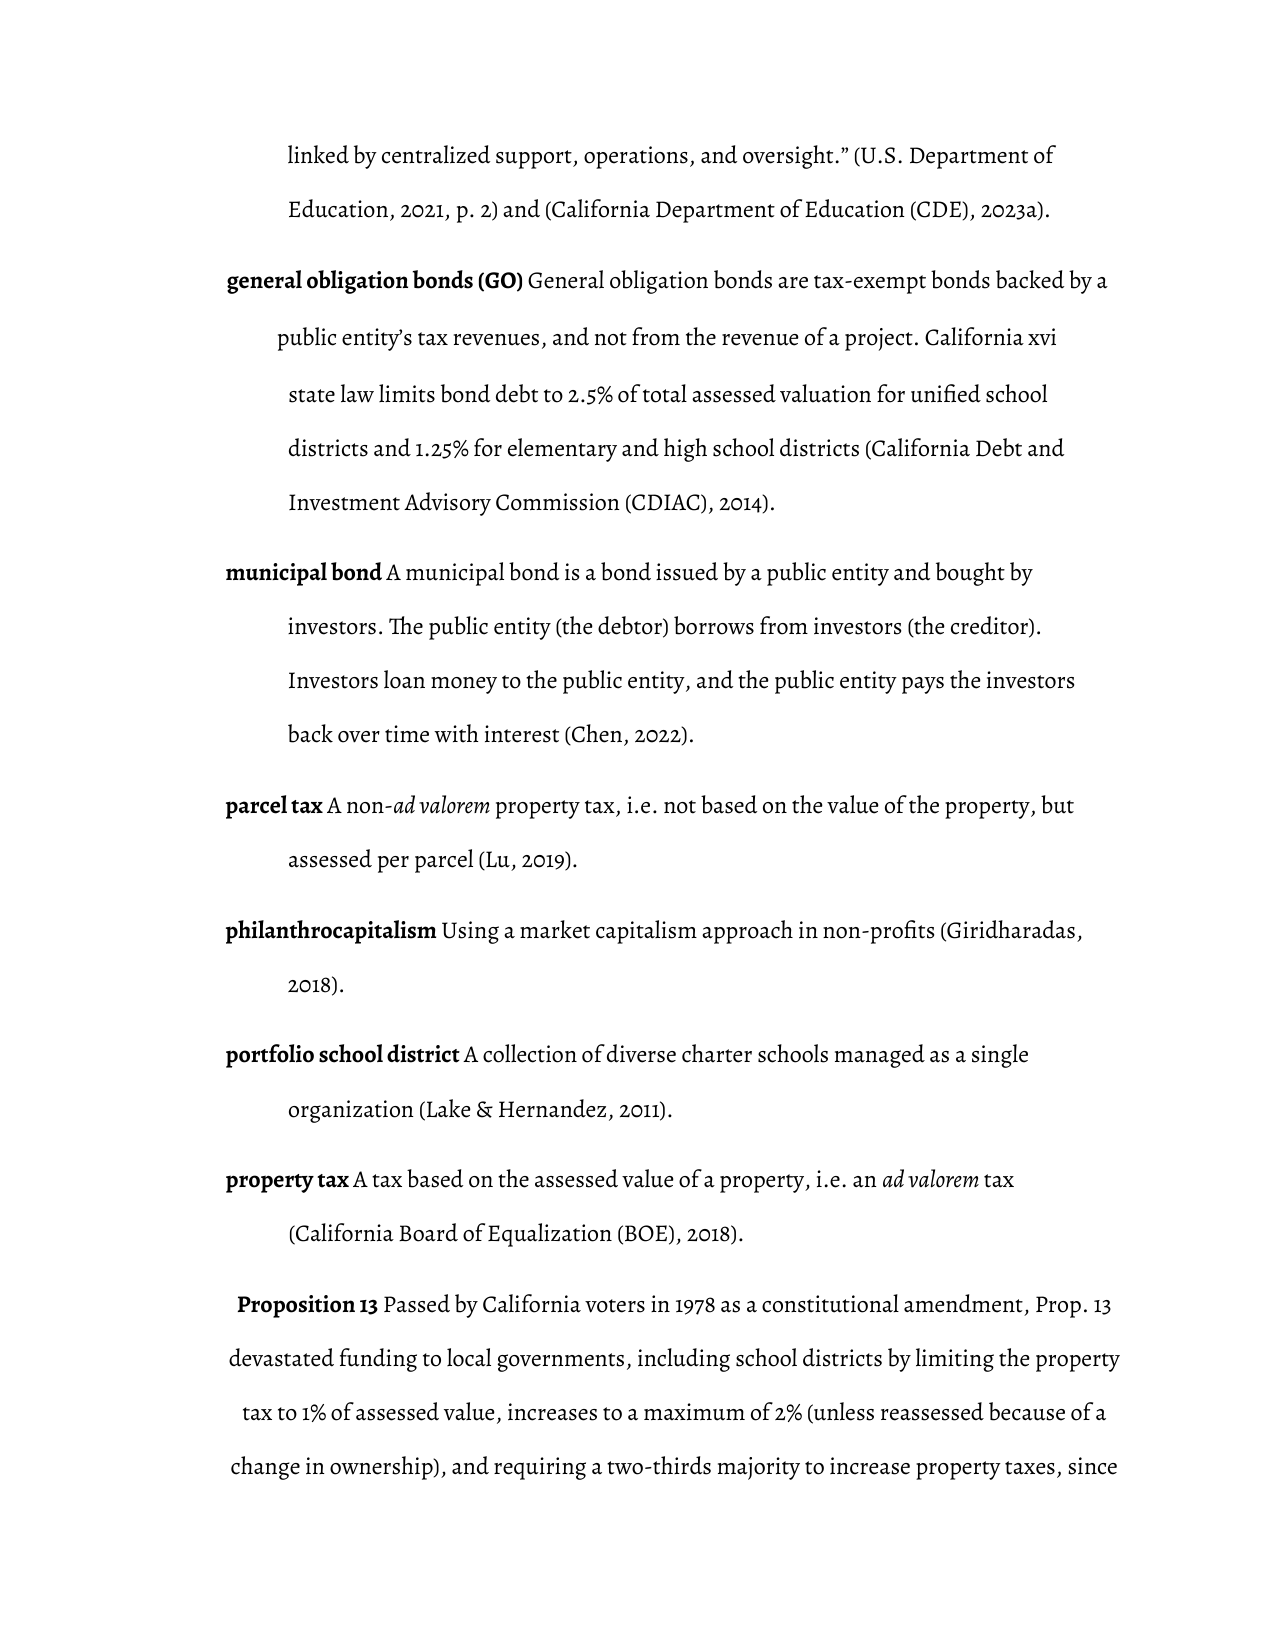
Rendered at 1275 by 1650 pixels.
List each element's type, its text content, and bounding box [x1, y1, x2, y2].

text municipal bond A municipal bond is a bond issued by a public entity and bought by investors. The public entity (the debtor) borrows from investors (the creditor). Investors loan money to the public entity, and the public entity pays the investors back over time with interest (Chen, 2022). [225, 556, 1103, 751]
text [226, 1288, 1123, 1483]
text state law limits bond debt to 2.5% of total assessed valuation for unified school districts and 1.25% for elementary and high school districts (California Debt and Investment Advisory Commission (CDIAC), 2014). [288, 378, 1097, 518]
text parcel tax A non-ad valorem property tax, i.e. not based on the value of the property, but assessed per parcel (Lu, 2019). [225, 789, 1110, 876]
text property tax A tax based on the assessed value of a property, i.e. an ad valorem tax (California Board of Equalization (BOE), 2018). [225, 1163, 1048, 1250]
text general obligation bonds (GO) General obligation bonds are tax-exempt bonds backed by a public entity’s tax revenues, and not from the revenue of a project. California xvi [226, 264, 1109, 353]
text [225, 139, 1103, 226]
text portfolio school district A collection of diverse charter schools managed as a single organization (Lake & Hernandez, 2011). [225, 1038, 1068, 1125]
text philanthrocapitalism Using a market capitalism approach in non-profits (Giridharadas, 2018). [225, 914, 1122, 1001]
